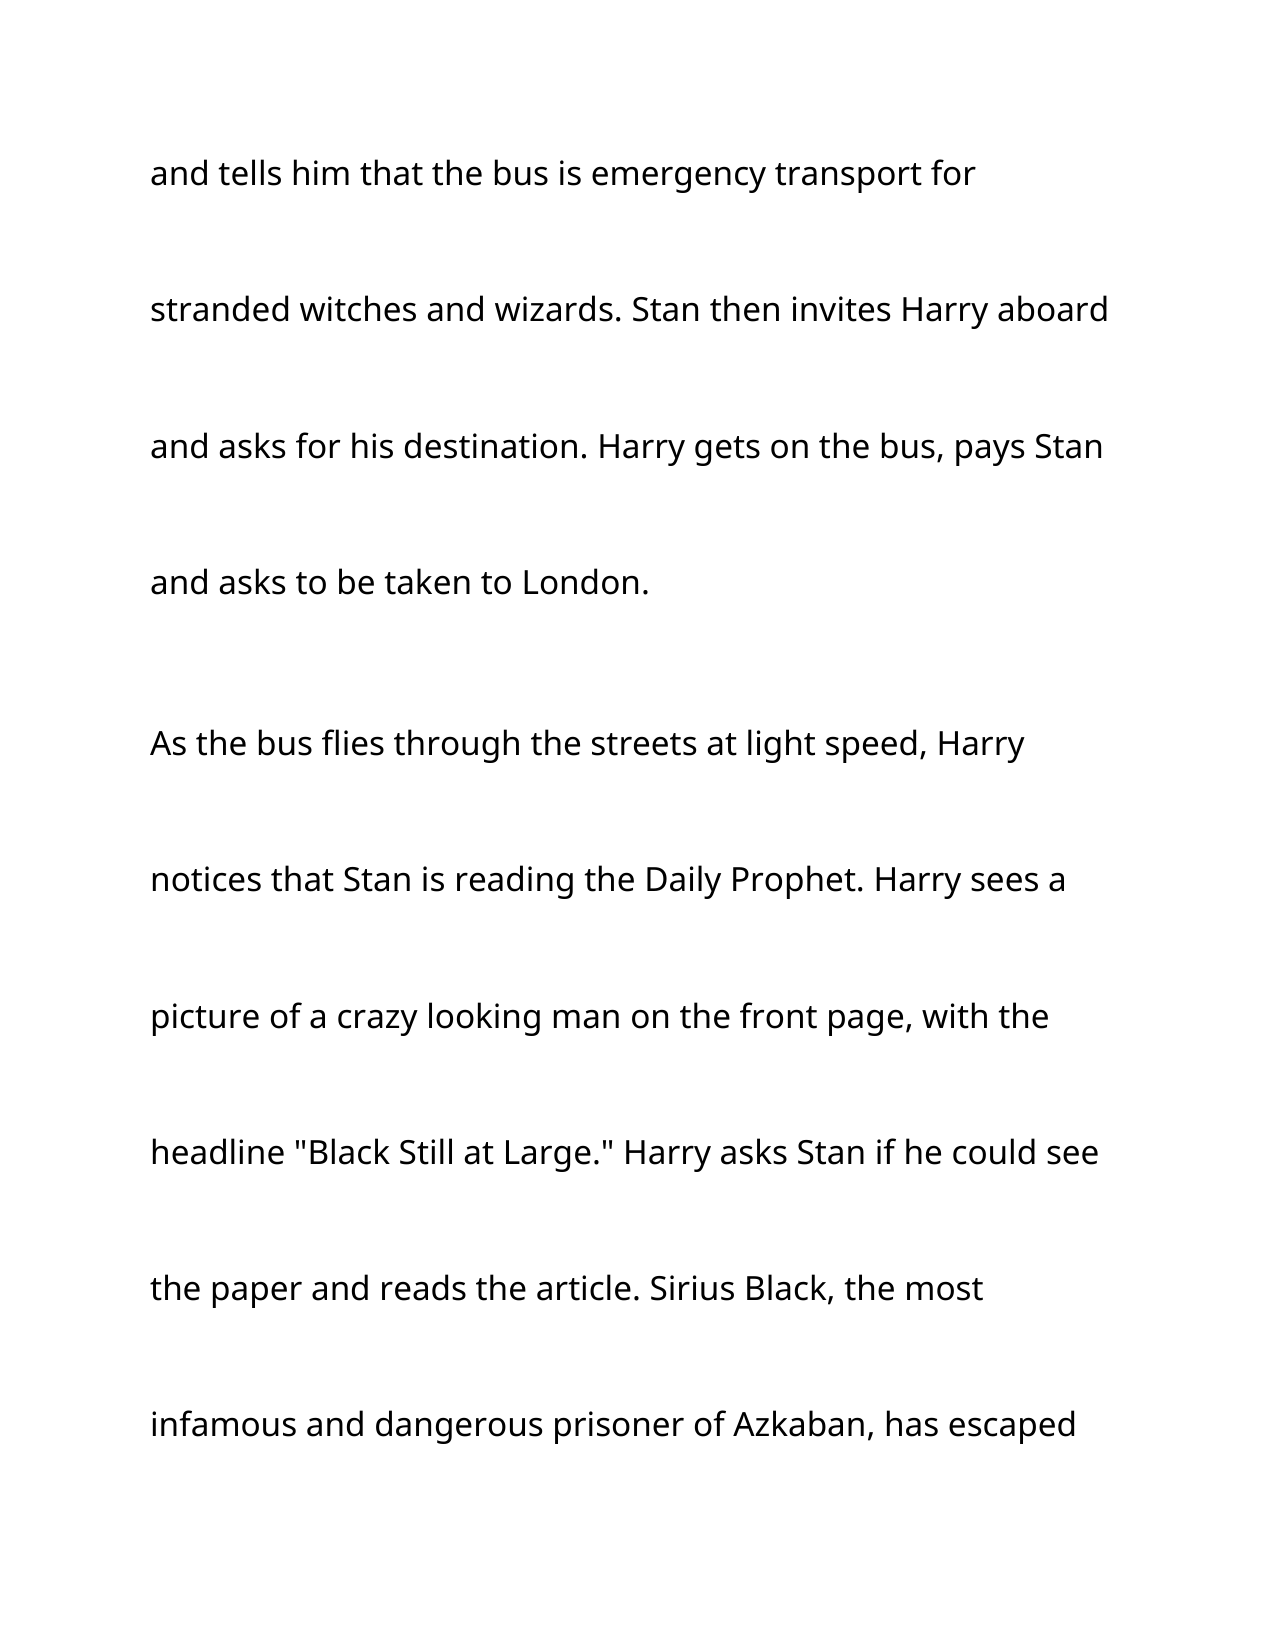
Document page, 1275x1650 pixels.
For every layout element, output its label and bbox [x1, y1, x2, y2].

text [150, 720, 1125, 1447]
text [150, 150, 1125, 604]
